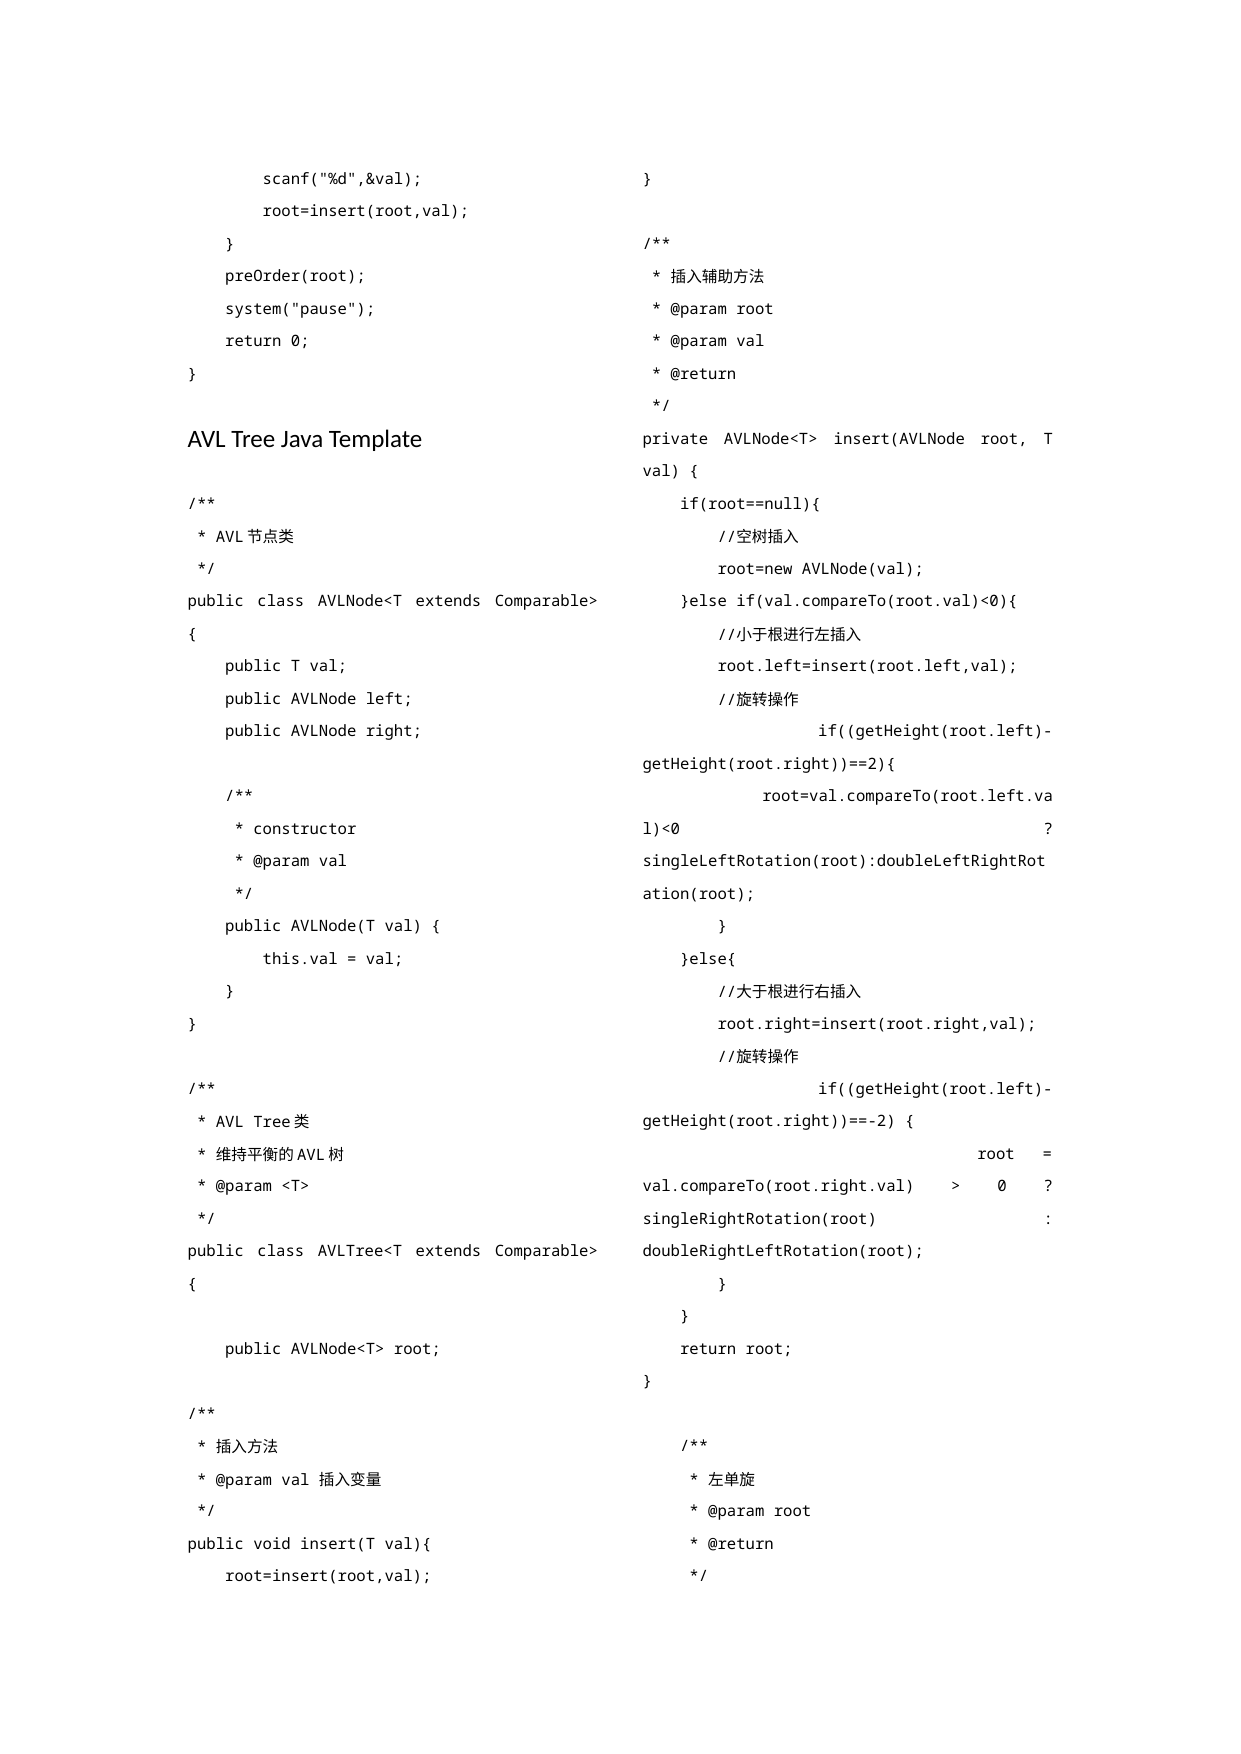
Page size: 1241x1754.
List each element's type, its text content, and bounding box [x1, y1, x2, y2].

list * @param root [642, 292, 1053, 324]
list } [642, 1364, 1053, 1397]
list private AVLNode<T> insert(AVLNode root, T val) { [642, 422, 1053, 487]
list } [642, 1267, 1053, 1299]
list * @param val [642, 324, 1053, 357]
list root=insert(root,val); [187, 1559, 598, 1592]
list } [187, 357, 598, 389]
list * @param root [642, 1494, 1053, 1527]
list AVL Tree Java Template [187, 422, 598, 454]
list */ [187, 1494, 598, 1527]
list //空树插入 [642, 519, 1053, 552]
list /** [642, 227, 1053, 259]
list * 插入辅助方法 [642, 259, 1053, 292]
list /** [187, 779, 598, 812]
list * constructor [187, 812, 598, 844]
list */ [187, 1202, 598, 1234]
list * AVL节点类 [187, 519, 598, 552]
list if(root==null){ [642, 487, 1053, 519]
list * @param <T> [187, 1169, 598, 1202]
list } [187, 974, 598, 1007]
list */ [642, 389, 1053, 422]
list root.right=insert(root.right,val); [642, 1007, 1053, 1039]
list public AVLNode right; [187, 714, 598, 747]
list * 维持平衡的AVL树 [187, 1137, 598, 1169]
list } [642, 162, 1053, 194]
list }else{ [642, 942, 1053, 974]
list } [187, 1007, 598, 1039]
list this.val = val; [187, 942, 598, 974]
list public AVLNode<T> root; [187, 1332, 598, 1364]
list }else if(val.compareTo(root.val)<0){ [642, 584, 1053, 617]
list //大于根进行右插入 [642, 974, 1053, 1007]
list /** [187, 1397, 598, 1429]
list //旋转操作 [642, 1039, 1053, 1072]
list system("pause"); [187, 292, 598, 324]
list /** [187, 1072, 598, 1104]
list root = val.compareTo(root.right.val) > 0 ? singleRightRotation(root) : doubleRightLeftRotation(root); [642, 1137, 1053, 1267]
list */ [187, 877, 598, 909]
list public class AVLNode<T extends Comparable> { [187, 584, 598, 649]
list */ [642, 1559, 1053, 1592]
list * @param val [187, 844, 598, 877]
list /** [187, 487, 598, 519]
list scanf("%d",&val); [187, 162, 598, 194]
list public T val; [187, 649, 598, 682]
list } [187, 227, 598, 259]
list * @return [642, 357, 1053, 389]
list root=new AVLNode(val); [642, 552, 1053, 584]
list return root; [642, 1332, 1053, 1364]
list if((getHeight(root.left)-getHeight(root.right))==-2) { [642, 1072, 1053, 1137]
list preOrder(root); [187, 259, 598, 292]
list * 左单旋 [642, 1462, 1053, 1494]
list } [642, 909, 1053, 942]
list * @return [642, 1527, 1053, 1559]
list public void insert(T val){ [187, 1527, 598, 1559]
list root.left=insert(root.left,val); [642, 649, 1053, 682]
list //小于根进行左插入 [642, 617, 1053, 649]
list public AVLNode left; [187, 682, 598, 714]
list * AVL Tree类 [187, 1104, 598, 1137]
list public class AVLTree<T extends Comparable> { [187, 1234, 598, 1299]
list return 0; [187, 324, 598, 357]
list * @param val 插入变量 [187, 1462, 598, 1494]
list */ [187, 552, 598, 584]
list public AVLNode(T val) { [187, 909, 598, 942]
list //旋转操作 [642, 682, 1053, 714]
list root=insert(root,val); [187, 194, 598, 227]
list root=val.compareTo(root.left.val)<0 ? singleLeftRotation(root):doubleLeftRightRotation(root); [642, 779, 1053, 909]
list * 插入方法 [187, 1429, 598, 1462]
list if((getHeight(root.left)-getHeight(root.right))==2){ [642, 714, 1053, 779]
list } [642, 1299, 1053, 1332]
list /** [642, 1429, 1053, 1462]
